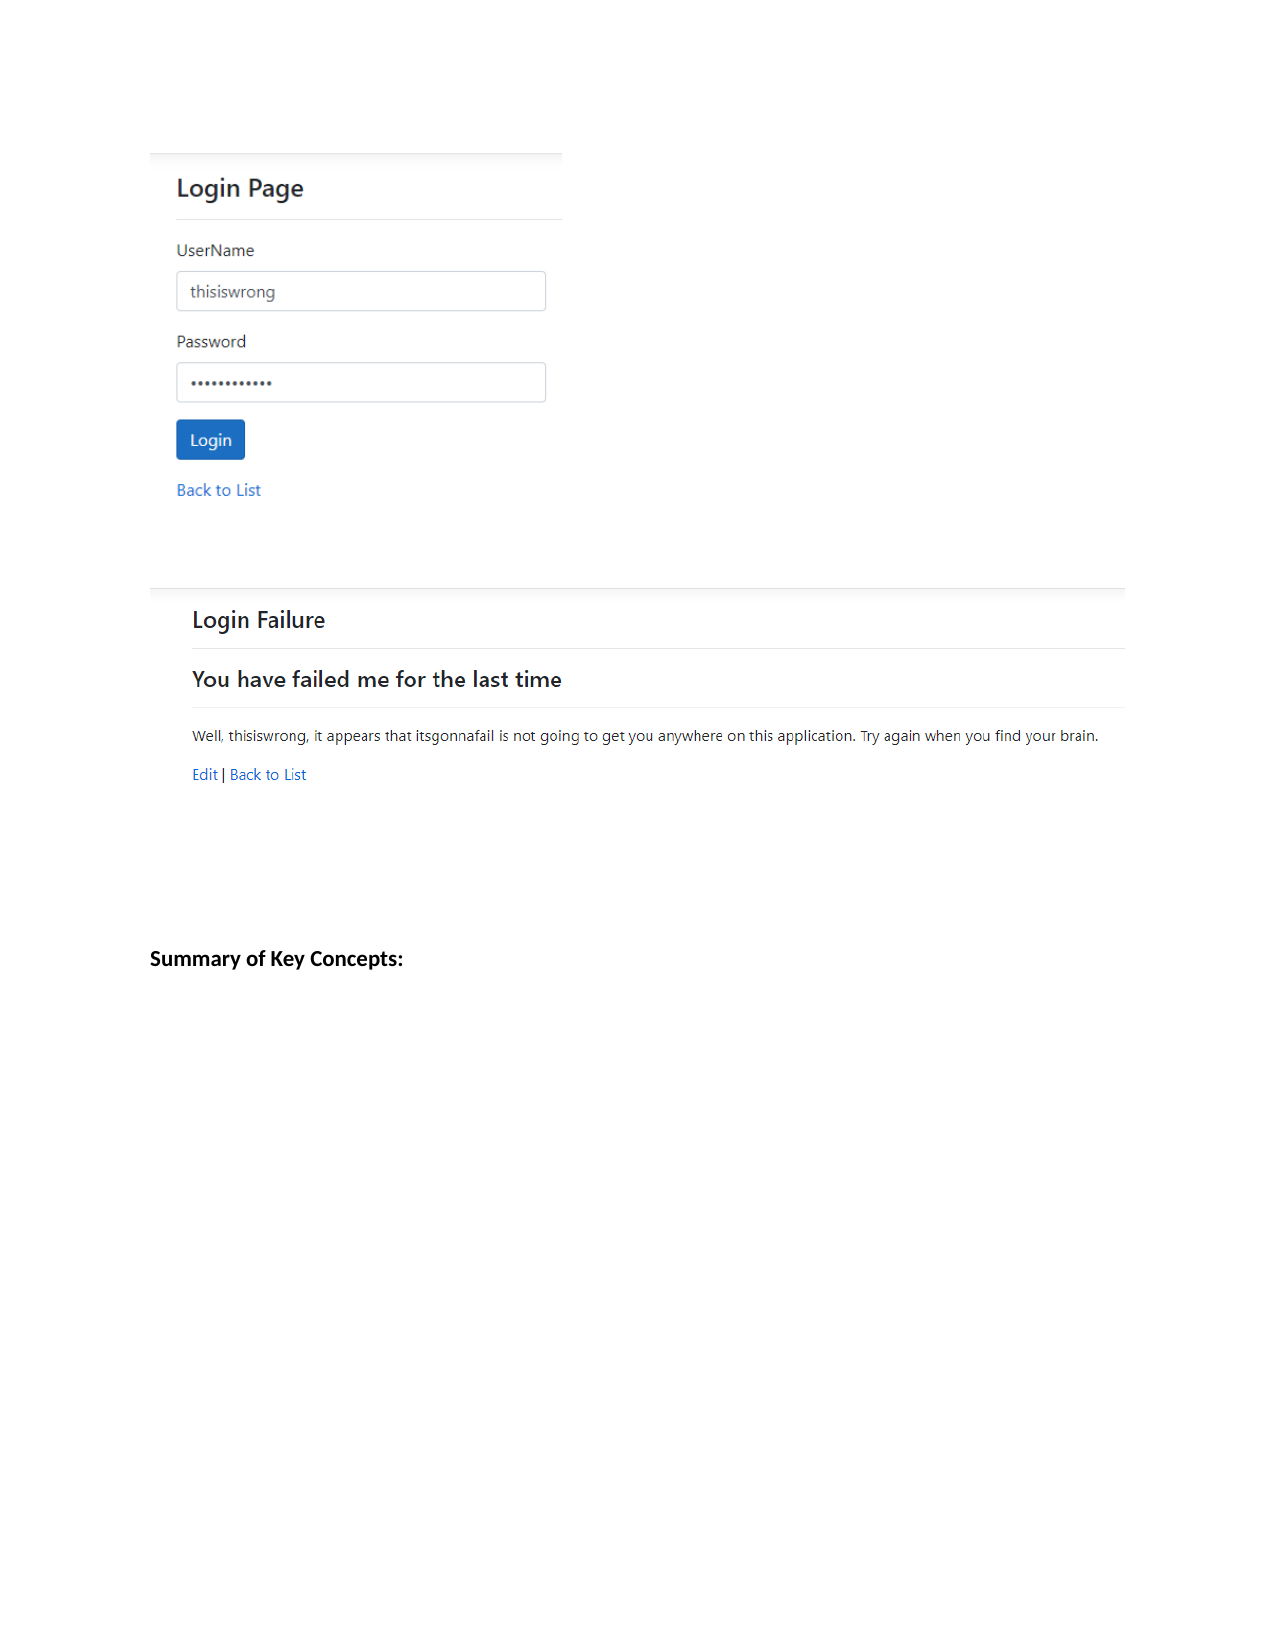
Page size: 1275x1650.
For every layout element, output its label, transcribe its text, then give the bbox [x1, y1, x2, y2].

picture [150, 150, 562, 568]
picture [150, 585, 1125, 880]
text Summary of Key Concepts: [150, 944, 1125, 972]
